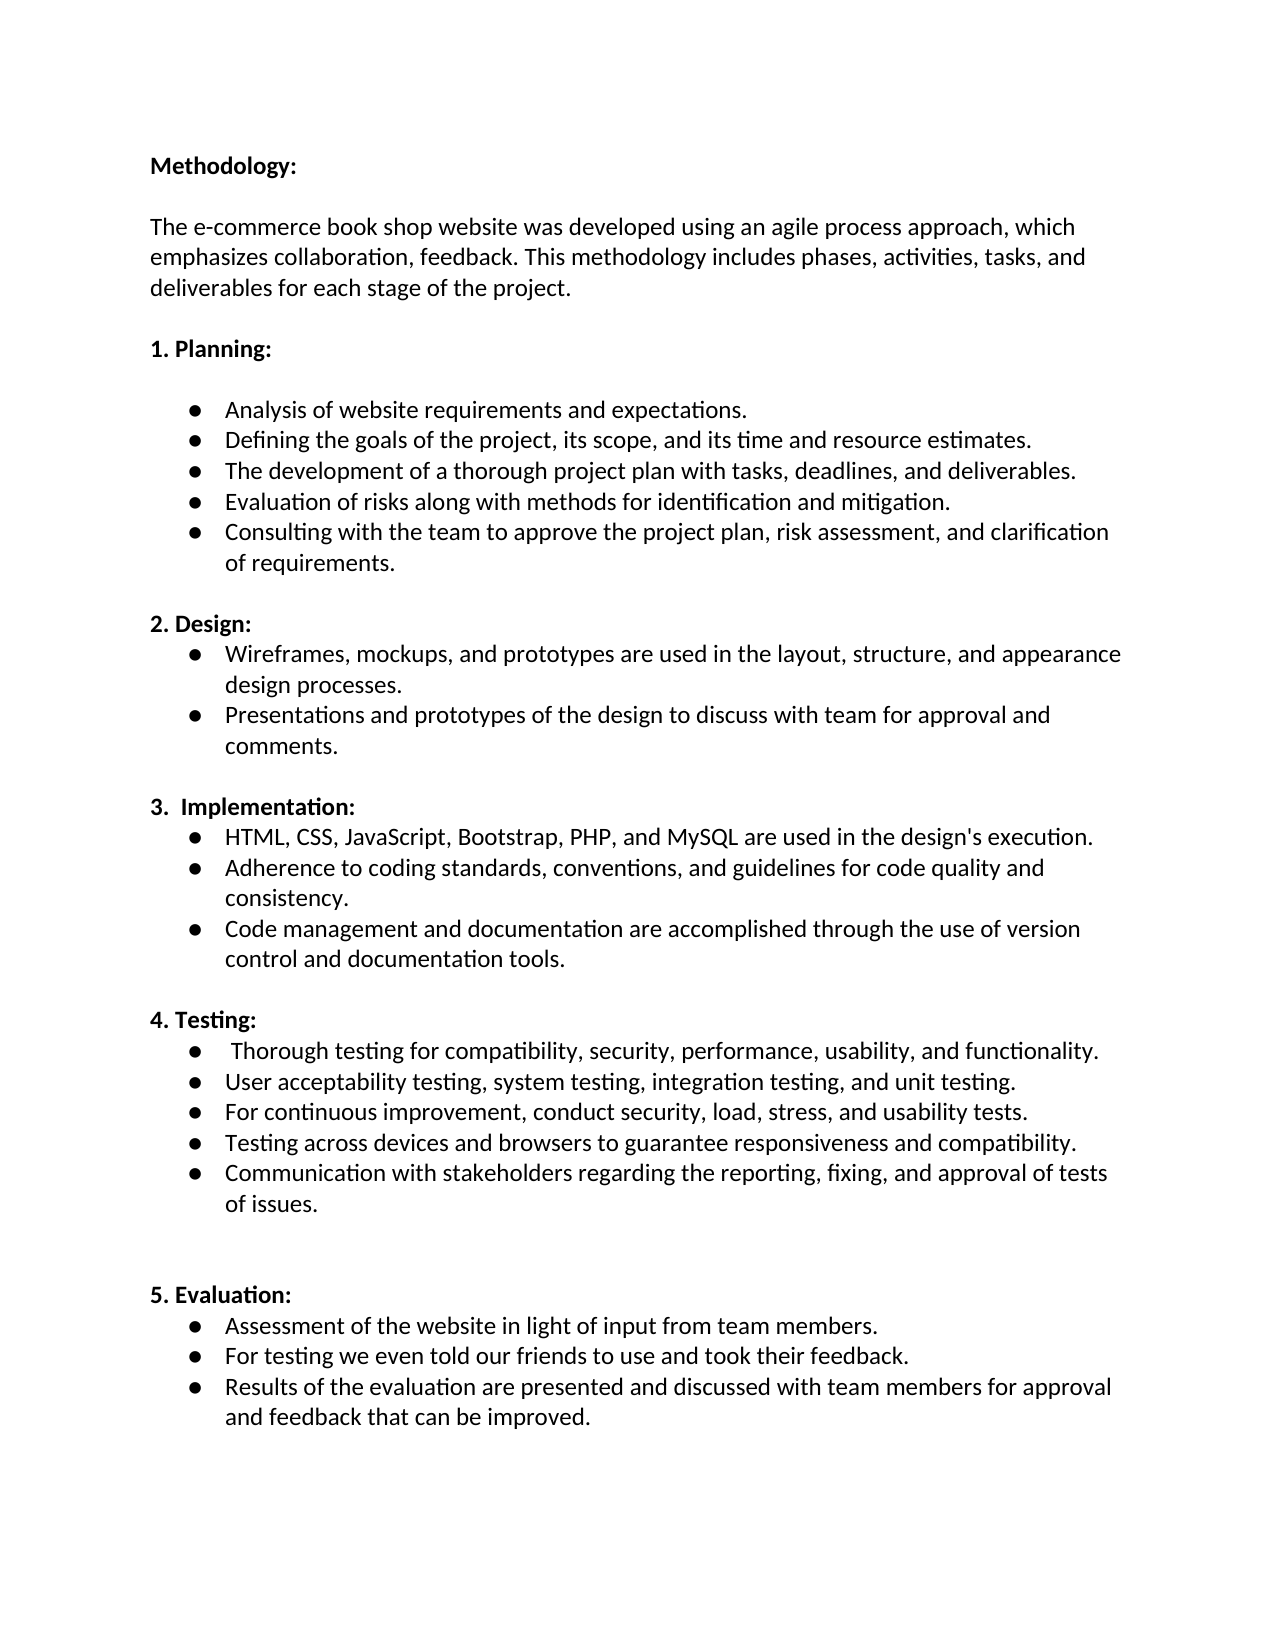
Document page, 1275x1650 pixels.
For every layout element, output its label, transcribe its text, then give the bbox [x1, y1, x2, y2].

list Analysis of website requirements and expectations. [187, 394, 1125, 425]
text 5. Evaluation: [150, 1279, 1125, 1310]
text 1. Planning: [150, 333, 1125, 364]
list The development of a thorough project plan with tasks, deadlines, and deliverables. [187, 455, 1125, 486]
text 4. Testing: [150, 1004, 1125, 1035]
list Evaluation of risks along with methods for identification and mitigation. [187, 486, 1125, 516]
list For testing we even told our friends to use and took their feedback. [187, 1340, 1125, 1371]
text Methodology: [150, 150, 1125, 181]
list Wireframes, mockups, and prototypes are used in the layout, structure, and appearance design processes. [187, 638, 1125, 699]
list Adherence to coding standards, conventions, and guidelines for code quality and consistency. [187, 852, 1125, 913]
text 2. Design: [150, 608, 1125, 638]
list Consulting with the team to approve the project plan, risk assessment, and clarification of requirements. [187, 516, 1125, 577]
list Presentations and prototypes of the design to discuss with team for approval and comments. [187, 699, 1125, 760]
text 3. Implementation: [150, 791, 1125, 821]
list Testing across devices and browsers to guarantee responsiveness and compatibility. [187, 1127, 1125, 1157]
text The e-commerce book shop website was developed using an agile process approach, which emphasizes collaboration, feedback. This methodology includes phases, activities, tasks, and deliverables for each stage of the project. [150, 211, 1125, 303]
list Assessment of the website in light of input from team members. [187, 1310, 1125, 1340]
list Communication with stakeholders regarding the reporting, fixing, and approval of tests of issues. [187, 1157, 1125, 1218]
list User acceptability testing, system testing, integration testing, and unit testing. [187, 1066, 1125, 1096]
list Code management and documentation are accomplished through the use of version control and documentation tools. [187, 913, 1125, 974]
list For continuous improvement, conduct security, load, stress, and usability tests. [187, 1096, 1125, 1127]
list Results of the evaluation are presented and discussed with team members for approval and feedback that can be improved. [187, 1371, 1125, 1432]
list HTML, CSS, JavaScript, Bootstrap, PHP, and MySQL are used in the design's execution. [187, 821, 1125, 852]
list Defining the goals of the project, its scope, and its time and resource estimates. [187, 425, 1125, 455]
list Thorough testing for compatibility, security, performance, usability, and functionality. [187, 1035, 1125, 1066]
